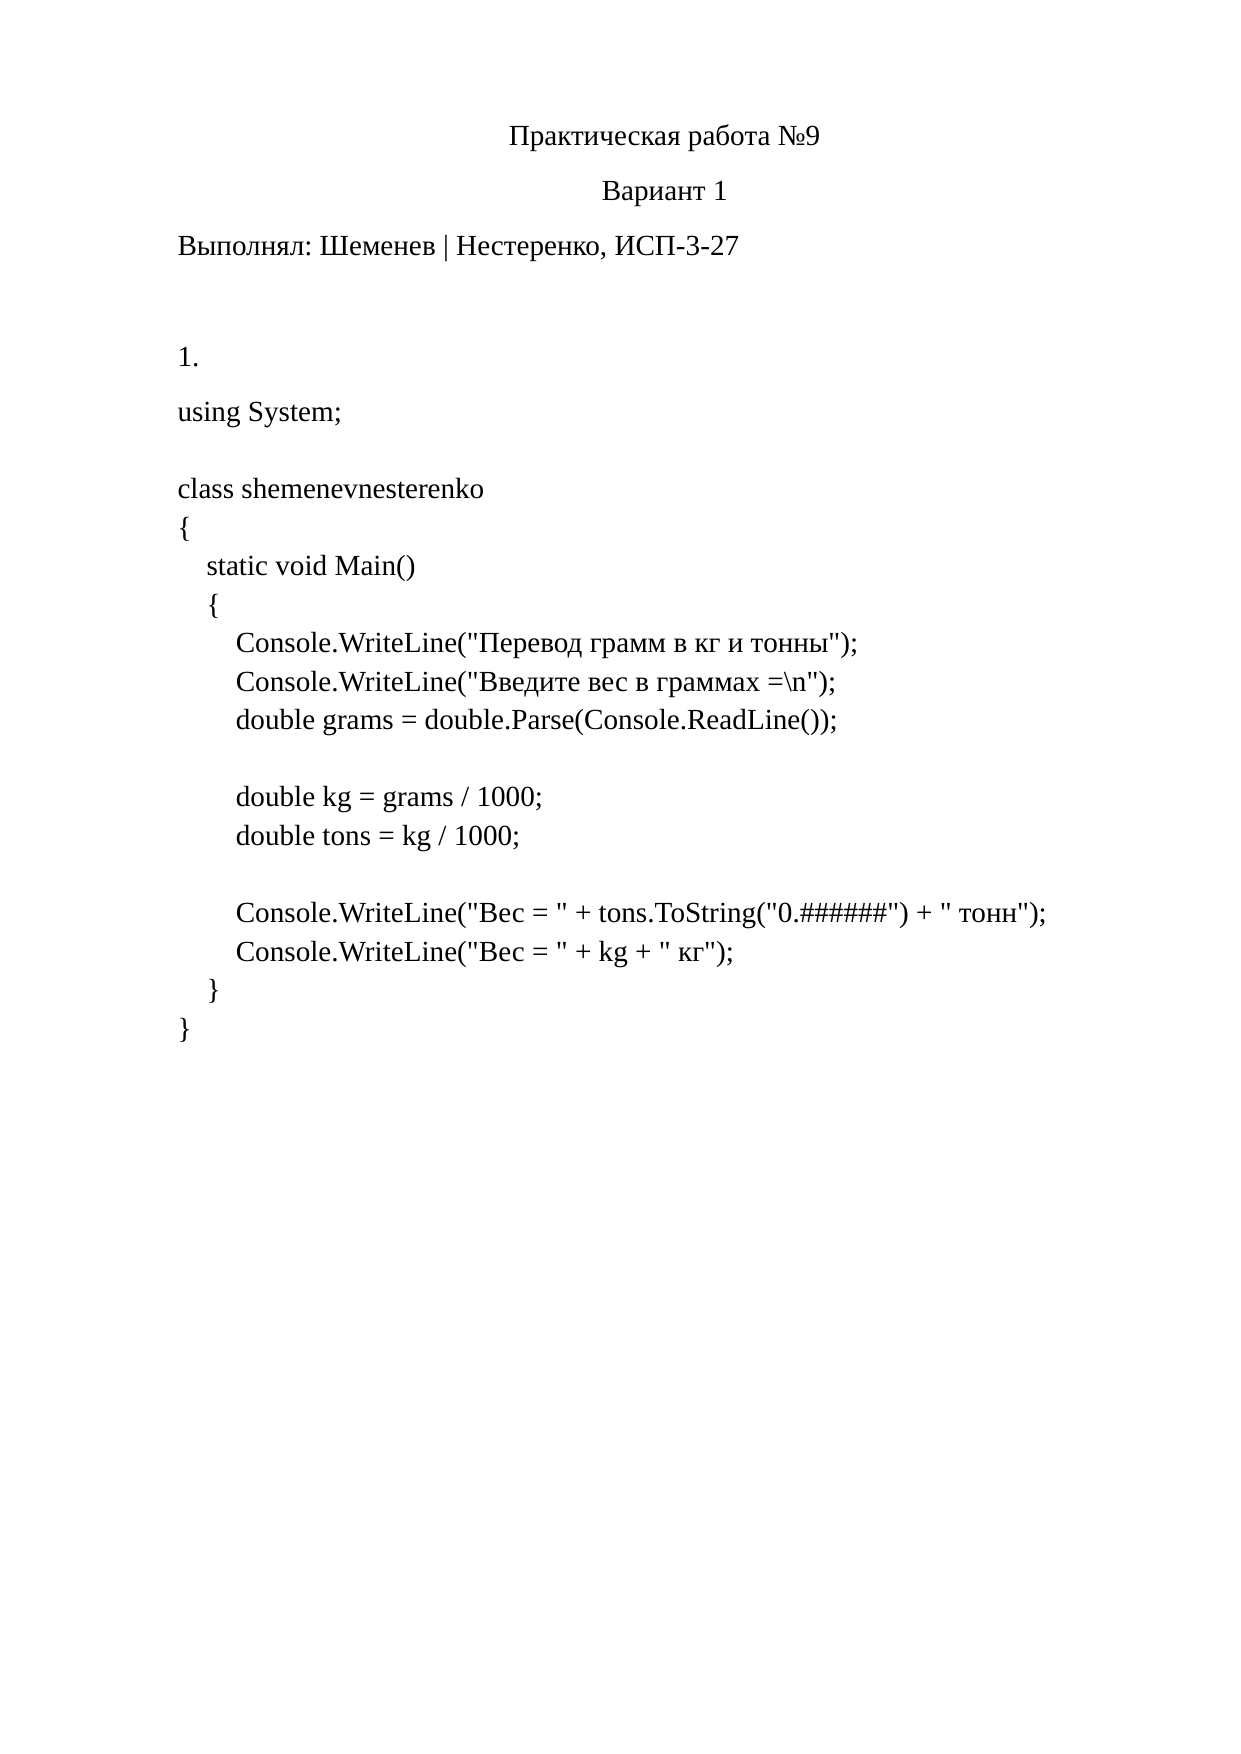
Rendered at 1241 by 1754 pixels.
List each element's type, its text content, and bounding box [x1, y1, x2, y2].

text 1. [177, 339, 1152, 372]
text Вариант 1 [177, 173, 1152, 207]
text Практическая работа №9 [177, 118, 1152, 152]
text Выполнял: Шеменев | Нестеренко, ИСП-3-27 [177, 228, 1152, 262]
text using System; class shemenevnesterenko { static void Main() { Console.WriteLine("Перевод грамм в кг и тонны"); Console.WriteLine("Введите вес в граммах =\n"); double grams = double.Parse(Console.ReadLine()); double kg = grams / 1000; double tons = kg / 1000; Console.WriteLine("Вес = " + tons.ToString("0.######") + " тонн"); Console.WriteLine("Вес = " + kg + " кг"); } } [177, 394, 1152, 1044]
